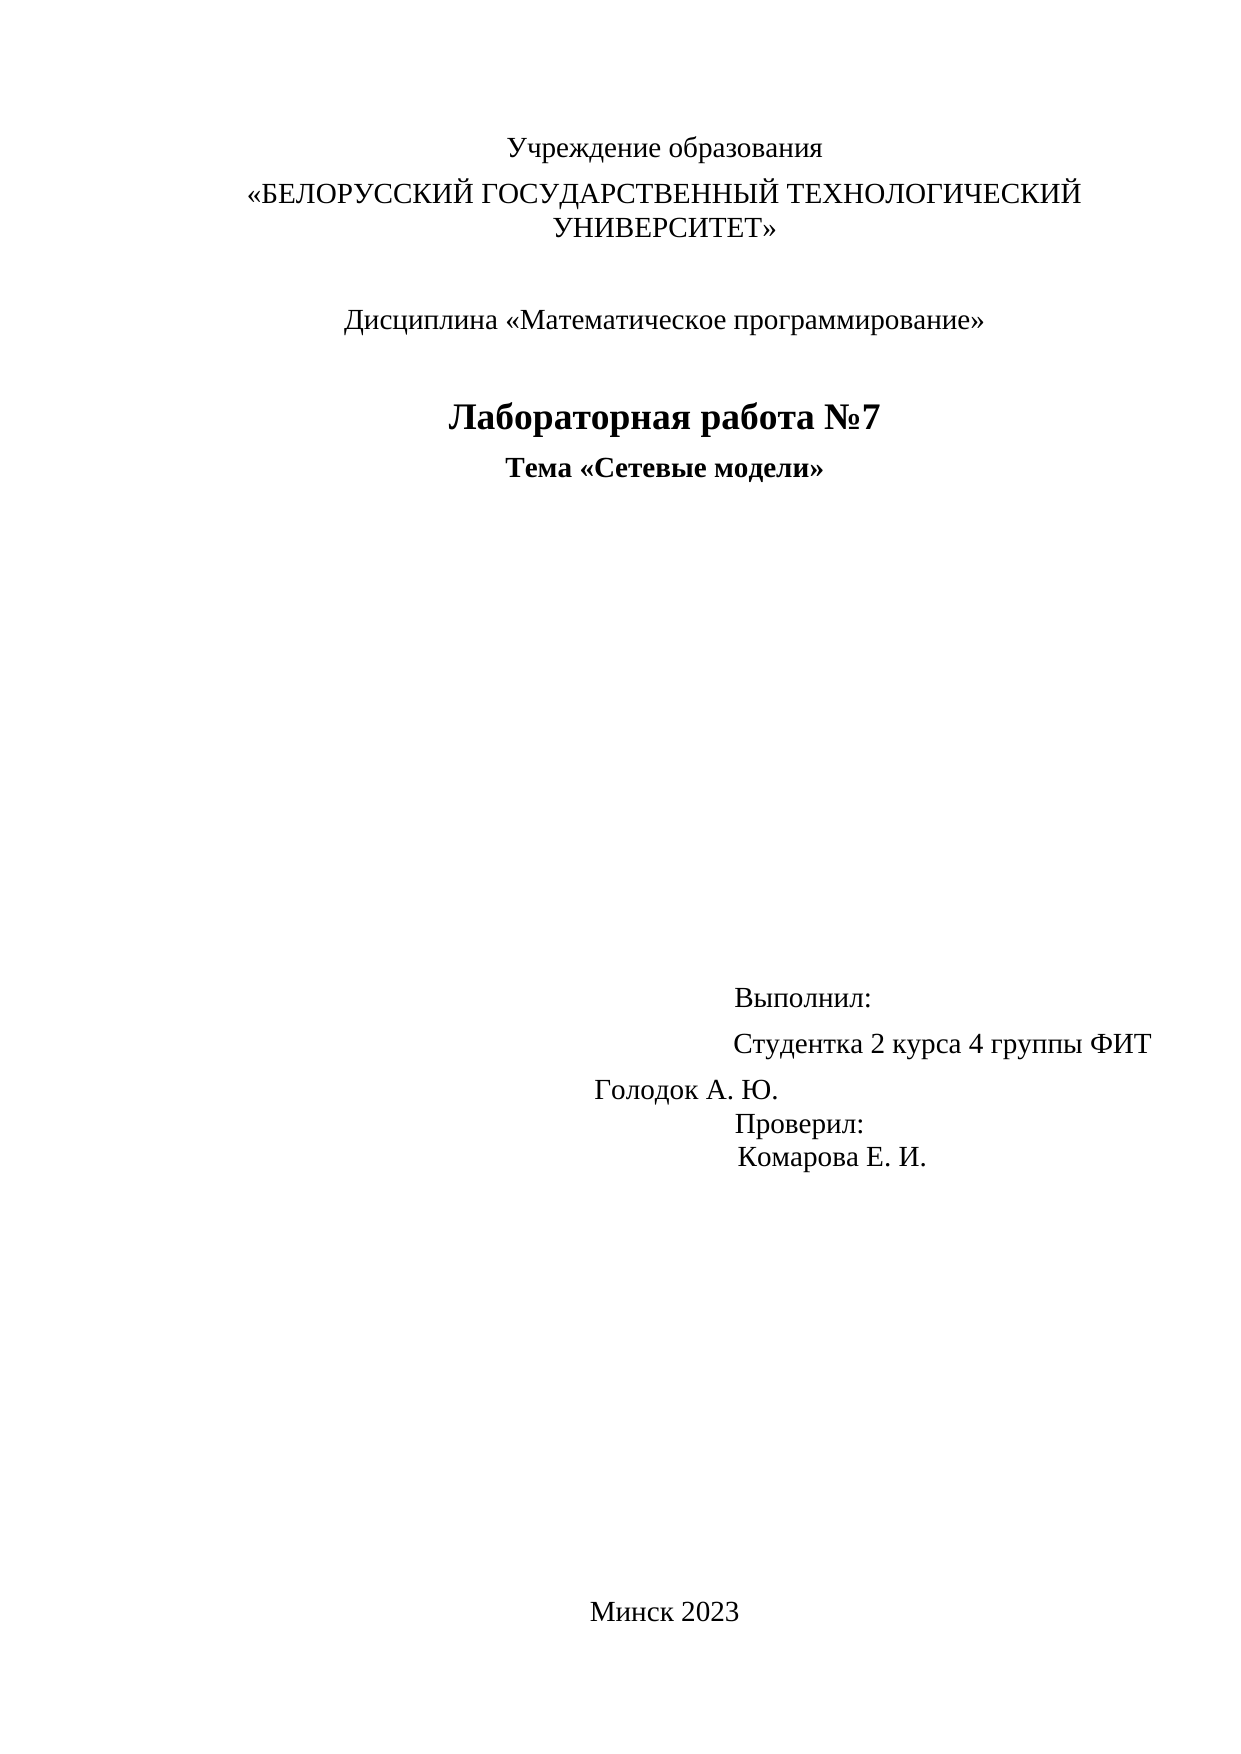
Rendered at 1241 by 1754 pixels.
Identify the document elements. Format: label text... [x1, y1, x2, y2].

text Дисциплина «Математическое программирование» [177, 302, 1152, 336]
text Студентка 2 курса 4 группы ФИТ [177, 1026, 1152, 1060]
text Минск 2023 [177, 1594, 1152, 1628]
text Выполнил: [177, 980, 1152, 1014]
text Голодок А. Ю. Проверил: Комарова Е. И. [177, 1072, 1152, 1173]
text Тема «Сетевые модели» [177, 450, 1152, 483]
text Лабораторная работа №7 [177, 394, 1152, 437]
text «БЕЛОРУССКИЙ ГОСУДАРСТВЕННЫЙ ТЕХНОЛОГИЧЕСКИЙ УНИВЕРСИТЕТ» [177, 177, 1152, 244]
text Учреждение образования [177, 131, 1152, 164]
